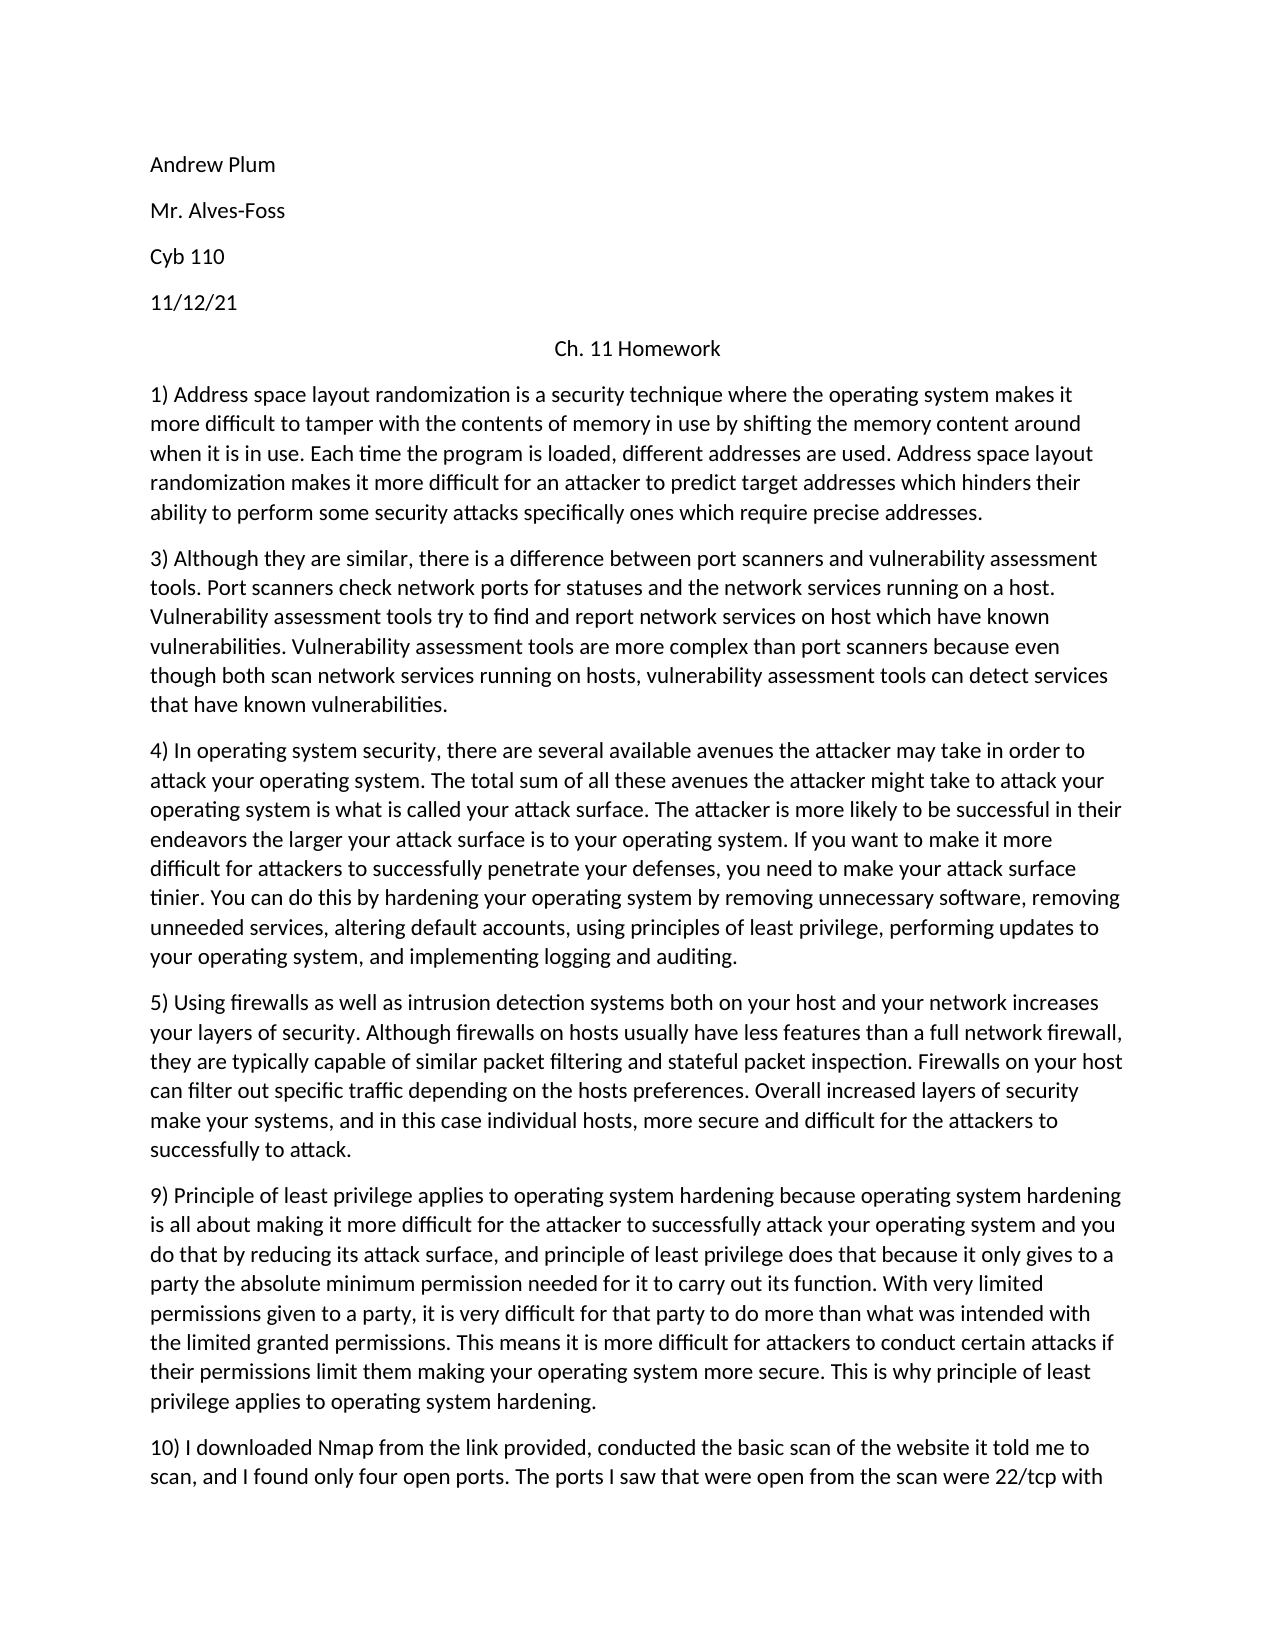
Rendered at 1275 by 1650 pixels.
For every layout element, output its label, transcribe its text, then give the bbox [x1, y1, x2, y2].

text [150, 1433, 1125, 1490]
text 3) Although they are similar, there is a difference between port scanners and vulnerability assessment tools. Port scanners check network ports for statuses and the network services running on a host. Vulnerability assessment tools try to find and report network services on host which have known vulnerabilities. Vulnerability assessment tools are more complex than port scanners because even though both scan network services running on hosts, vulnerability assessment tools can detect services that have known vulnerabilities. [150, 544, 1125, 719]
text Cyb 110 [150, 242, 1125, 270]
text Mr. Alves-Foss [150, 196, 1125, 224]
text 9) Principle of least privilege applies to operating system hardening because operating system hardening is all about making it more difficult for the attacker to successfully attack your operating system and you do that by reducing its attack surface, and principle of least privilege does that because it only gives to a party the absolute minimum permission needed for it to carry out its function. With very limited permissions given to a party, it is very difficult for that party to do more than what was intended with the limited granted permissions. This means it is more difficult for attackers to conduct certain attacks if their permissions limit them making your operating system more secure. This is why principle of least privilege applies to operating system hardening. [150, 1181, 1125, 1415]
text 11/12/21 [150, 288, 1125, 316]
text 1) Address space layout randomization is a security technique where the operating system makes it more difficult to tamper with the contents of memory in use by shifting the memory content around when it is in use. Each time the program is loaded, different addresses are used. Address space layout randomization makes it more difficult for an attacker to predict target addresses which hinders their ability to perform some security attacks specifically ones which require precise addresses. [150, 380, 1125, 526]
text Andrew Plum [150, 150, 1125, 178]
text Ch. 11 Homework [150, 334, 1125, 362]
text 5) Using firewalls as well as intrusion detection systems both on your host and your network increases your layers of security. Although firewalls on hosts usually have less features than a full network firewall, they are typically capable of similar packet filtering and stateful packet inspection. Firewalls on your host can filter out specific traffic depending on the hosts preferences. Overall increased layers of security make your systems, and in this case individual hosts, more secure and difficult for the attackers to successfully to attack. [150, 988, 1125, 1163]
text 4) In operating system security, there are several available avenues the attacker may take in order to attack your operating system. The total sum of all these avenues the attacker might take to attack your operating system is what is called your attack surface. The attacker is more likely to be successful in their endeavors the larger your attack surface is to your operating system. If you want to make it more difficult for attackers to successfully penetrate your defenses, you need to make your attack surface tinier. You can do this by hardening your operating system by removing unnecessary software, removing unneeded services, altering default accounts, using principles of least privilege, performing updates to your operating system, and implementing logging and auditing. [150, 737, 1125, 970]
